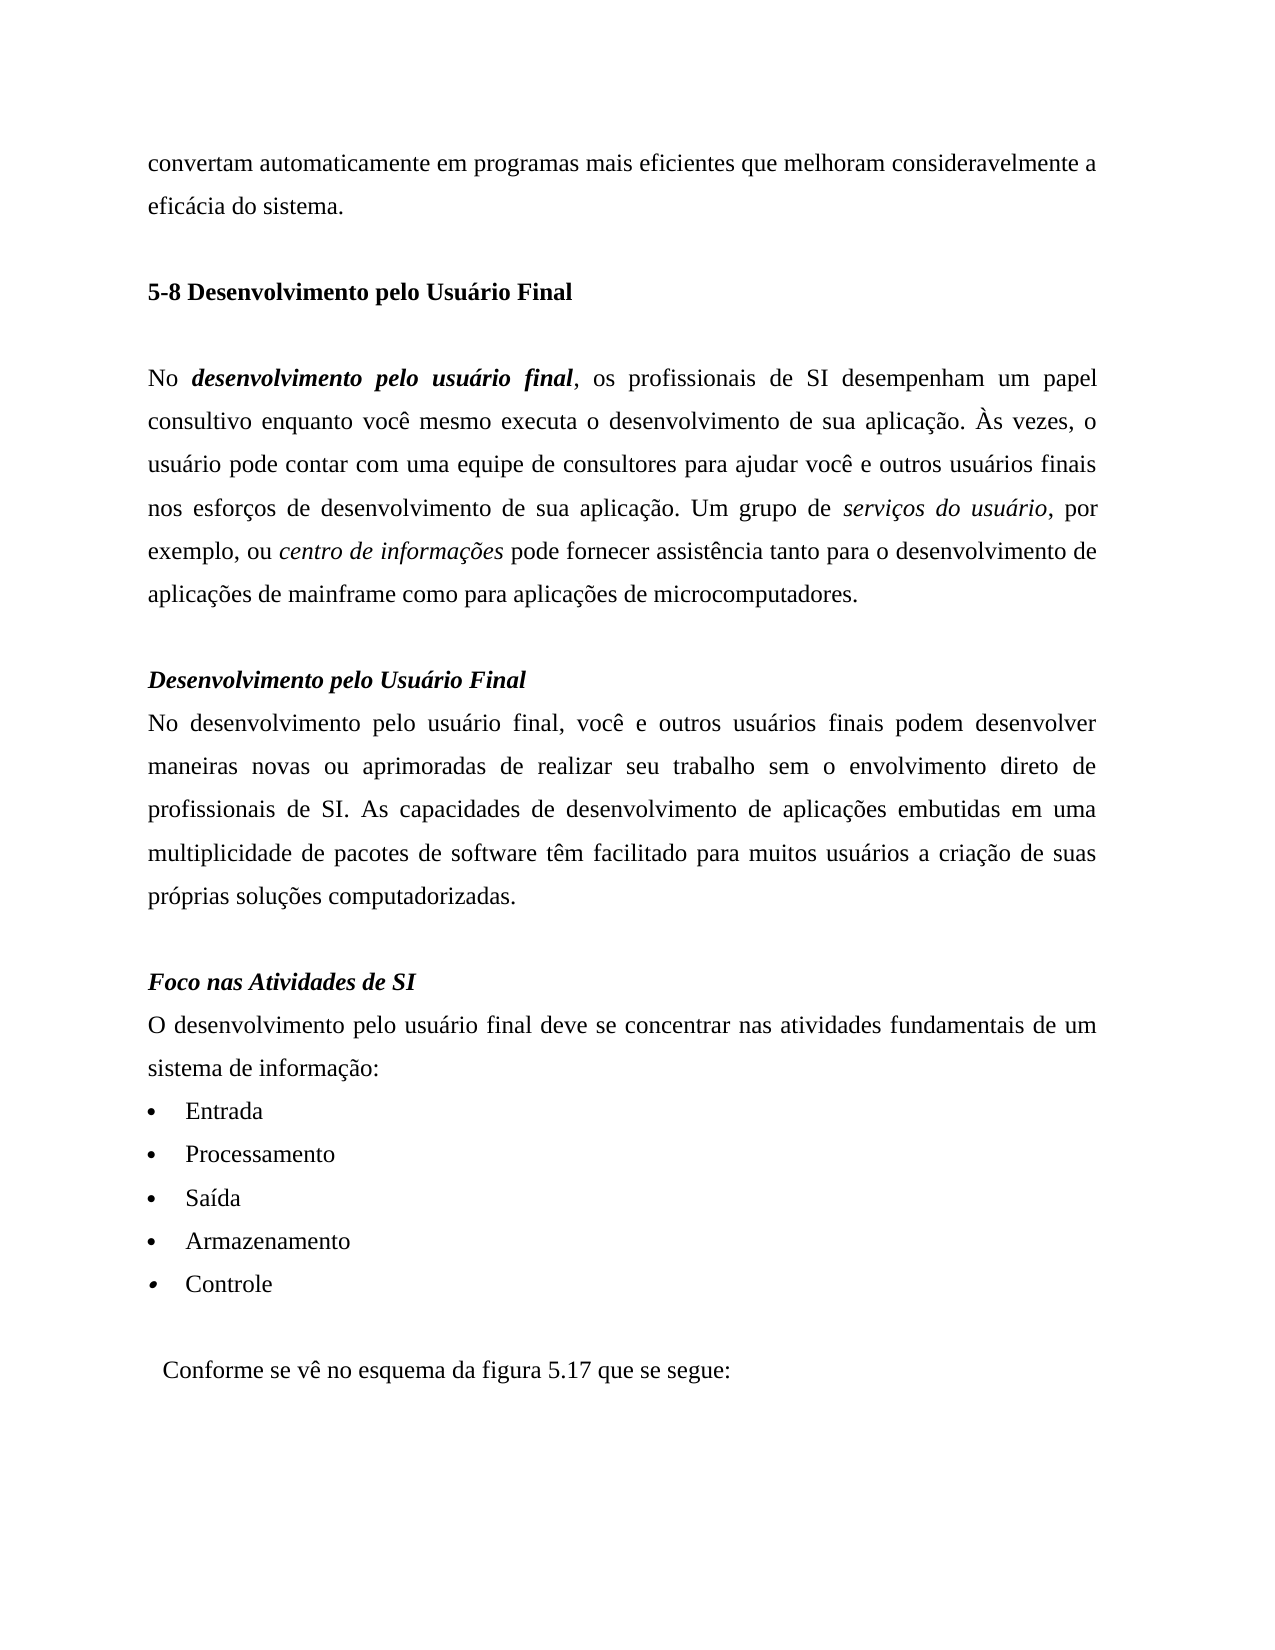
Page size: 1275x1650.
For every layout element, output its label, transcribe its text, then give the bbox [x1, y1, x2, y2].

list Entrada [148, 1096, 1098, 1125]
text No desenvolvimento pelo usuário final, os profissionais de SI desempenham um papel consultivo enquanto você mesmo executa o desenvolvimento de sua aplicação. Às vezes, o usuário pode contar com uma equipe de consultores para ajudar você e outros usuários finais nos esforços de desenvolvimento de sua aplicação. Um grupo de serviços do usuário, por exemplo, ou centro de informações pode fornecer assistência tanto para o desenvolvimento de aplicações de mainframe como para aplicações de microcomputadores. [148, 363, 1098, 608]
text Desenvolvimento pelo Usuário Final [148, 665, 1098, 694]
text 5-8 Desenvolvimento pelo Usuário Final [148, 277, 1098, 306]
list Processamento [148, 1139, 1098, 1168]
text Foco nas Atividades de SI [148, 967, 1098, 996]
text No desenvolvimento pelo usuário final, você e outros usuários finais podem desenvolver maneiras novas ou aprimoradas de realizar seu trabalho sem o envolvimento direto de profissionais de SI. As capacidades de desenvolvimento de aplicações embutidas em uma multiplicidade de pacotes de software têm facilitado para muitos usuários a criação de suas próprias soluções computadorizadas. [148, 708, 1098, 909]
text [148, 148, 1098, 219]
list Controle [148, 1269, 1098, 1298]
list Armazenamento [148, 1226, 1098, 1254]
text Conforme se vê no esquema da figura 5.17 que se segue: [162, 1355, 1098, 1384]
text O desenvolvimento pelo usuário final deve se concentrar nas atividades fundamentais de um sistema de informação: [148, 1010, 1098, 1082]
list Saída [148, 1183, 1098, 1211]
